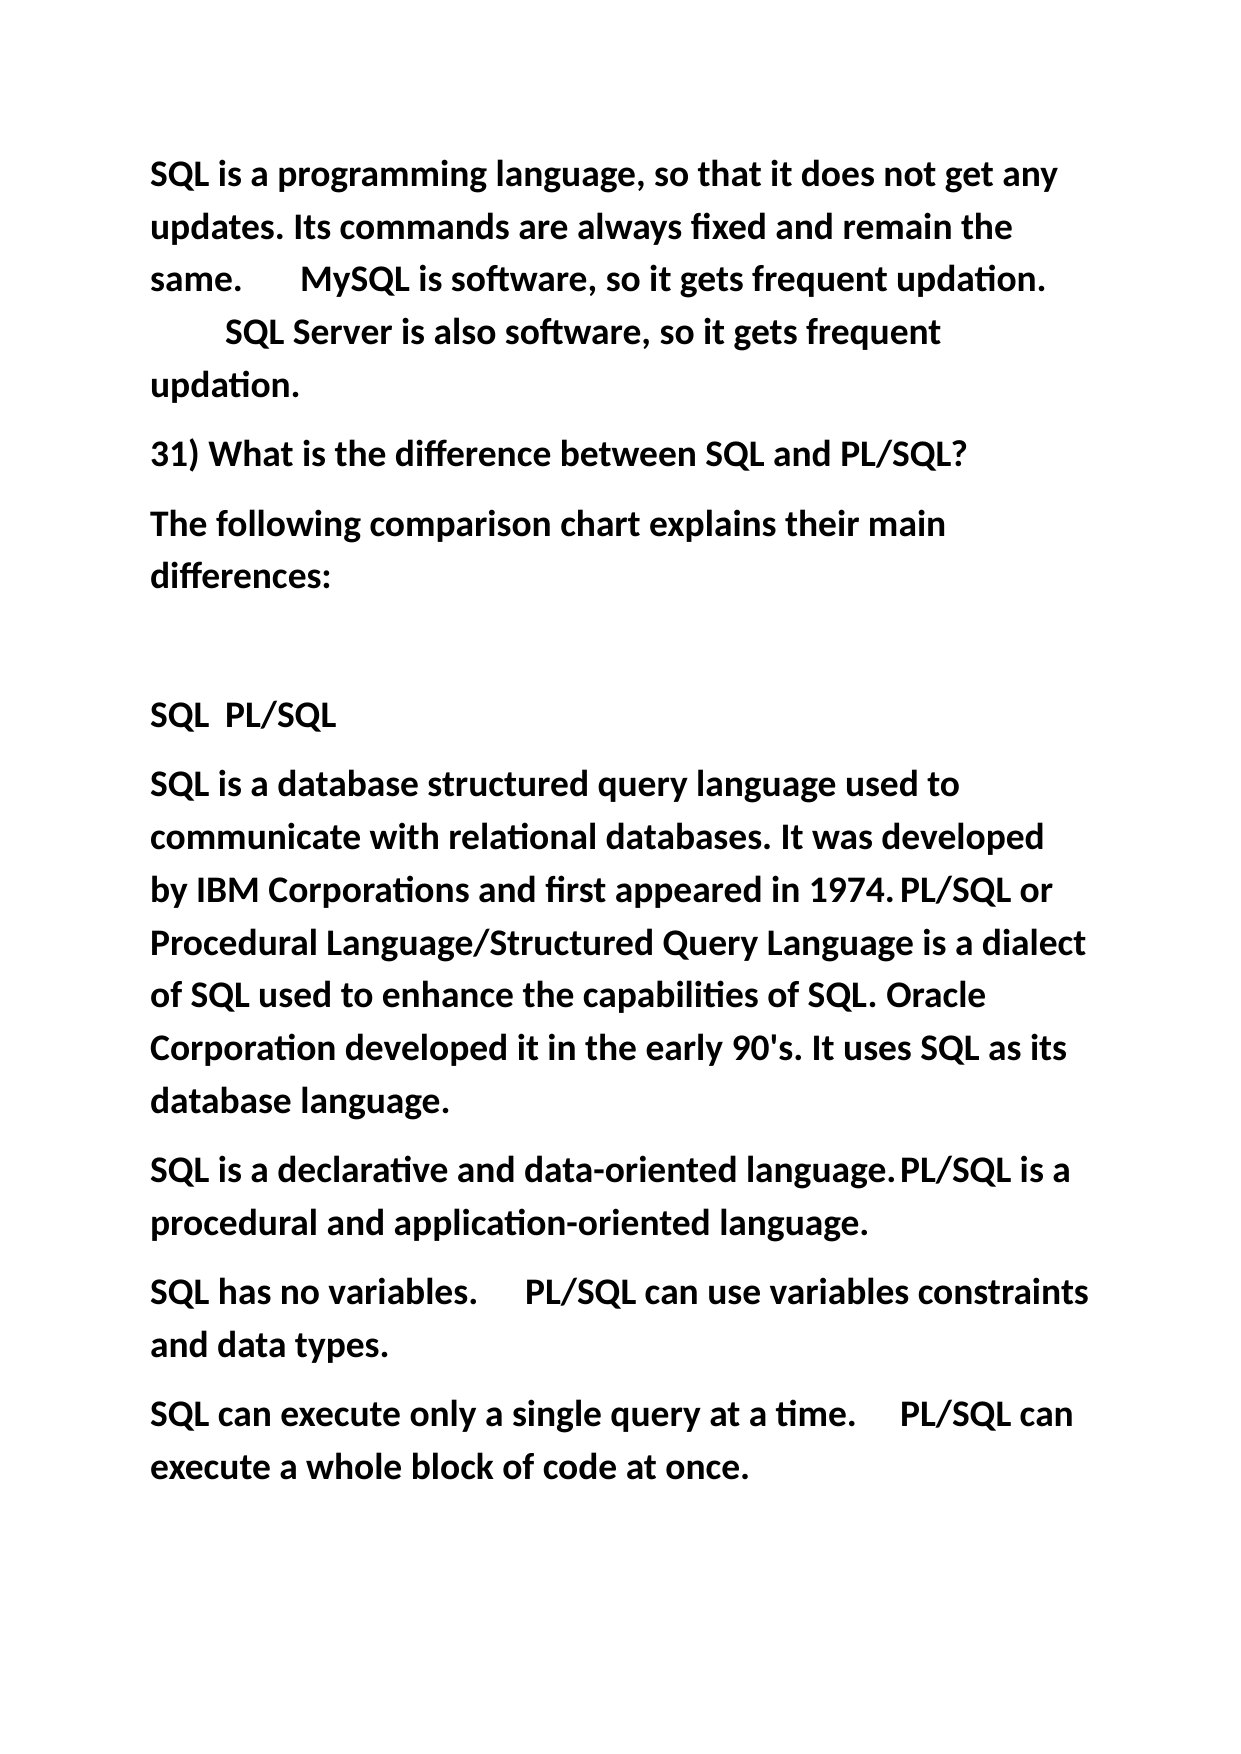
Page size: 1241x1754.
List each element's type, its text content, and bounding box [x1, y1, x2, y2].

text The following comparison chart explains their main differences: [150, 499, 1090, 598]
text 31) What is the difference between SQL and PL/SQL? [150, 430, 1090, 476]
text SQL is a programming language, so that it does not get any updates. Its commands are always fixed and remain the same. MySQL is software, so it gets frequent updation. SQL Server is also software, so it gets frequent updation. [150, 150, 1090, 407]
text SQL is a declarative and data-oriented language. PL/SQL is a procedural and application-oriented language. [150, 1146, 1090, 1244]
text SQL is a database structured query language used to communicate with relational databases. It was developed by IBM Corporations and first appeared in 1974. PL/SQL or Procedural Language/Structured Query Language is a dialect of SQL used to enhance the capabilities of SQL. Oracle Corporation developed it in the early 90's. It uses SQL as its database language. [150, 760, 1090, 1122]
text SQL has no variables. PL/SQL can use variables constraints and data types. [150, 1268, 1090, 1367]
text SQL PL/SQL [150, 691, 1090, 737]
text SQL can execute only a single query at a time. PL/SQL can execute a whole block of code at once. [150, 1390, 1090, 1489]
